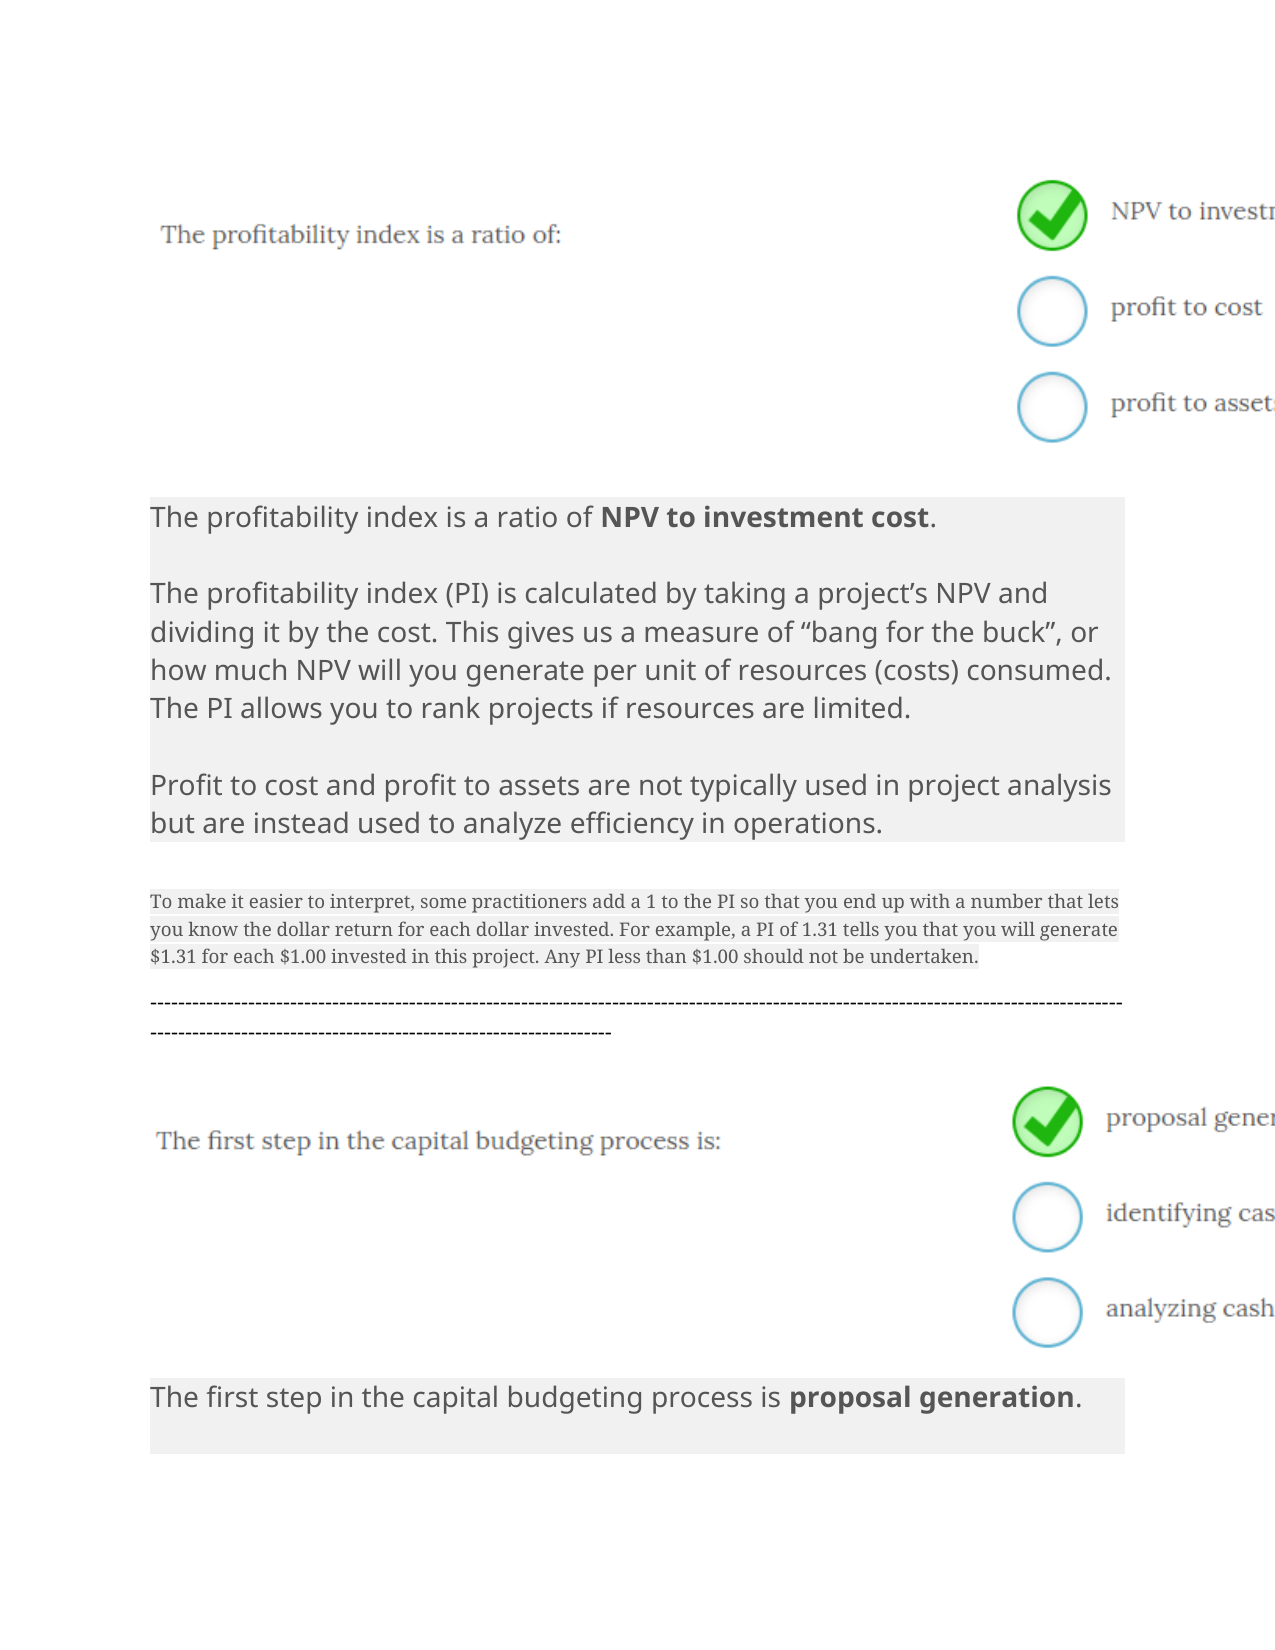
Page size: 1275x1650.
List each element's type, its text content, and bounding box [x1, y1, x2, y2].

text The profitability index (PI) is calculated by taking a project’s NPV and dividing it by the cost. This gives us a measure of “bang for the buck”, or how much NPV will you generate per unit of resources (costs) consumed. The PI allows you to rank projects if resources are limited. [150, 574, 1125, 727]
picture [150, 150, 1275, 479]
text Profit to cost and profit to assets are not typically used in project analysis but are instead used to analyze efficiency in operations. [150, 765, 1125, 842]
picture [150, 1065, 1275, 1359]
text The profitability index is a ratio of NPV to investment cost. [150, 497, 1125, 535]
text To make it easier to interpret, some practitioners add a 1 to the PI so that you end up with a number that lets you know the dollar return for each dollar invested. For example, a PI of 1.31 tells you that you will generate $1.31 for each $1.00 invested in this project. Any PI less than $1.00 should not be undertaken. [150, 889, 1125, 969]
text The first step in the capital budgeting process is proposal generation. [150, 1378, 1125, 1416]
text ------------------------------------------------------------------------------------------------------------------------------------------------------------------------------------------------------------- [150, 988, 1125, 1046]
